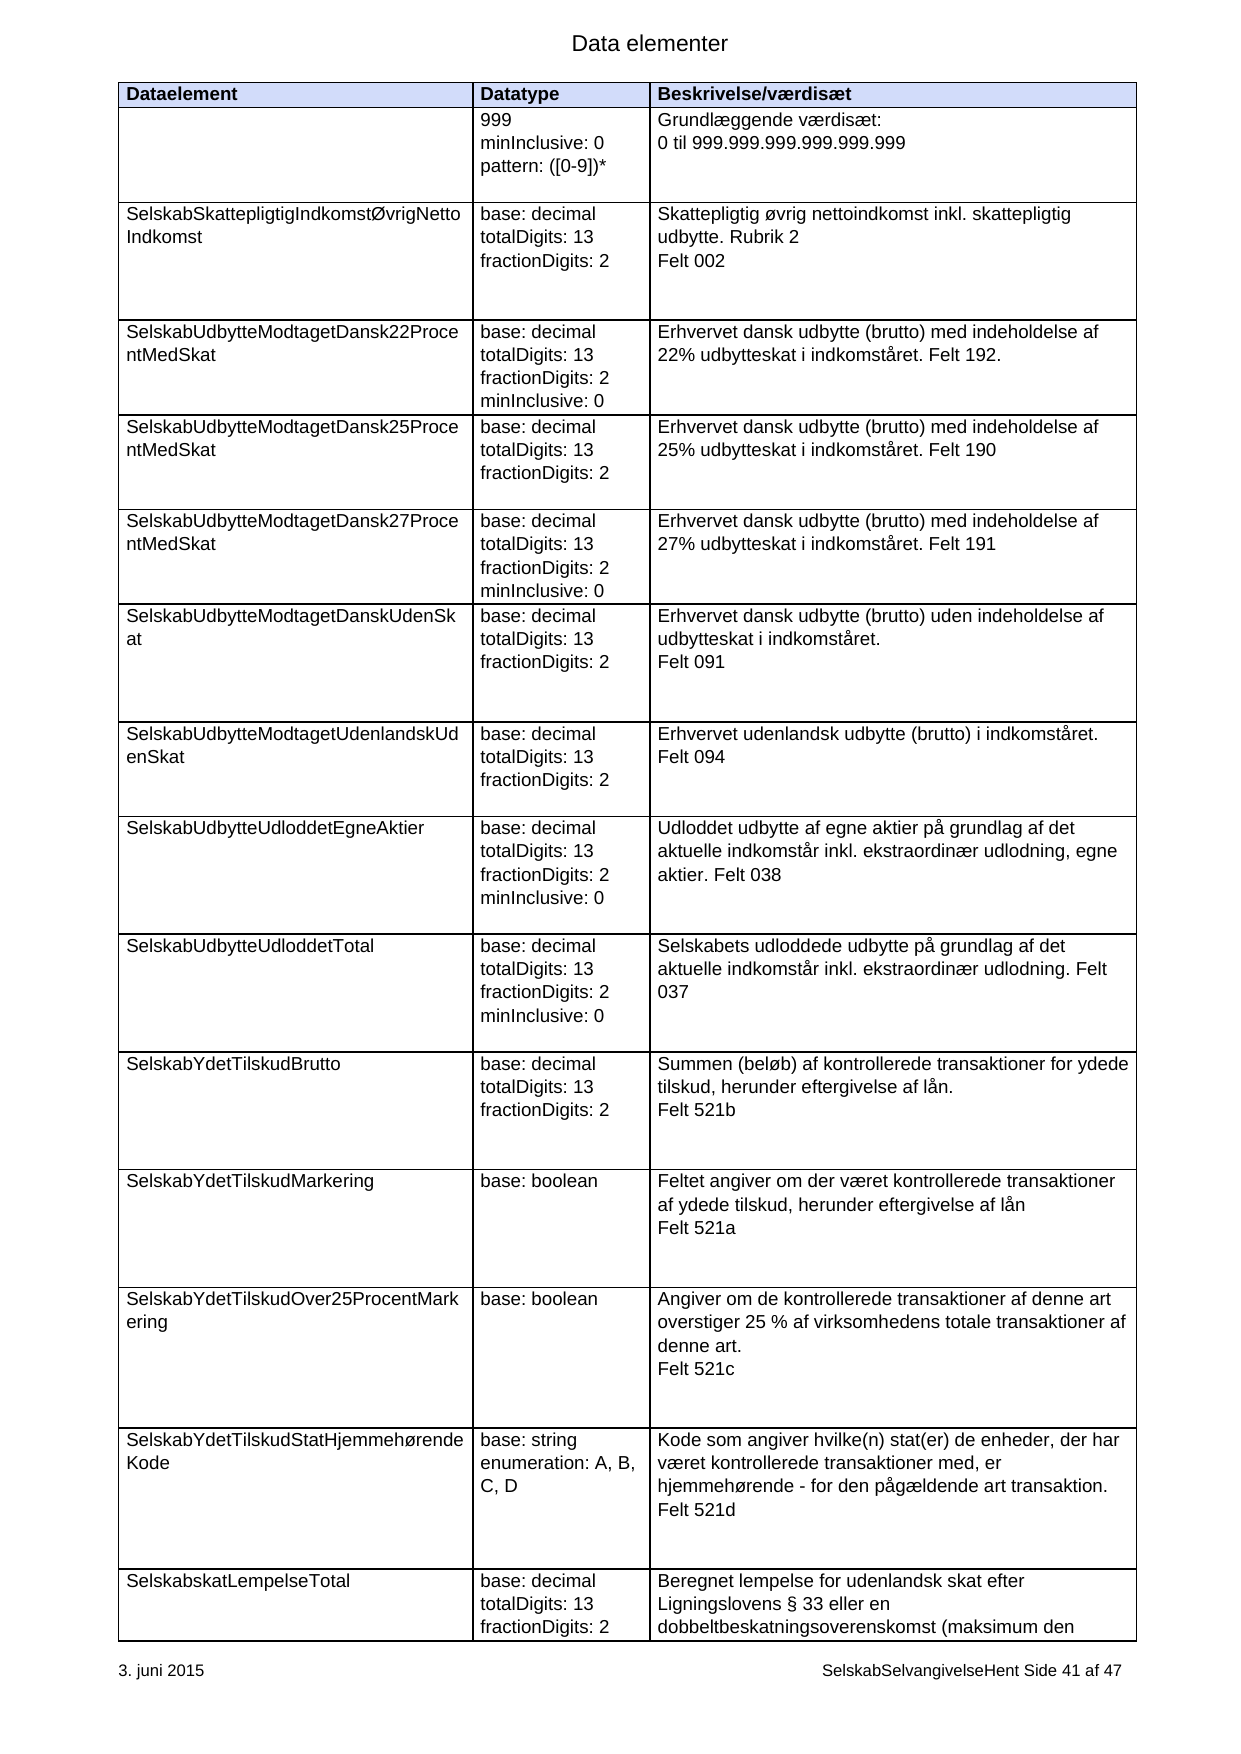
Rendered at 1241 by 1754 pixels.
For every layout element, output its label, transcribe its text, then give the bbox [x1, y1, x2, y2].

table_cell base: decimal totalDigits: 13 fractionDigits: 2 minInclusive: 0 [474, 935, 649, 1051]
table_header Datatype [474, 83, 649, 107]
table_cell Erhvervet dansk udbytte (brutto) med indeholdelse af 22% udbytteskat i indkomståret. Felt 192. [651, 321, 1136, 414]
table_cell base: boolean [474, 1288, 649, 1427]
table_cell Summen (beløb) af kontrollerede transaktioner for ydede tilskud, herunder eftergivelse af lån. Felt 521b [651, 1053, 1136, 1169]
table_cell Selskabets udloddede udbytte på grundlag af det aktuelle indkomstår inkl. ekstraordinær udlodning. Felt 037 [651, 935, 1136, 1051]
table_cell base: decimal totalDigits: 13 fractionDigits: 2 [474, 723, 649, 816]
table_cell base: decimal totalDigits: 13 fractionDigits: 2 [474, 416, 649, 508]
table_cell base: decimal totalDigits: 13 fractionDigits: 2 minInclusive: 0 [474, 817, 649, 933]
table_cell SelskabUdbytteModtagetDansk22ProcentMedSkat [119, 321, 472, 414]
table_cell Angiver om de kontrollerede transaktioner af denne art overstiger 25 % af virksomhedens totale transaktioner af denne art. Felt 521c [651, 1288, 1136, 1427]
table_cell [119, 1570, 472, 1640]
table_cell SelskabYdetTilskudOver25ProcentMarkering [119, 1288, 472, 1427]
table_cell base: decimal totalDigits: 13 fractionDigits: 2 minInclusive: 0 [474, 321, 649, 414]
table_header Beskrivelse/værdisæt [651, 83, 1136, 107]
table_cell SelskabUdbytteModtagetDansk25ProcentMedSkat [119, 416, 472, 508]
table_cell Erhvervet dansk udbytte (brutto) med indeholdelse af 25% udbytteskat i indkomståret. Felt 190 [651, 416, 1136, 508]
table_cell SelskabUdbytteUdloddetTotal [119, 935, 472, 1051]
table_cell Feltet angiver om der været kontrollerede transaktioner af ydede tilskud, herunder eftergivelse af lån Felt 521a [651, 1170, 1136, 1286]
table_cell Udloddet udbytte af egne aktier på grundlag af det aktuelle indkomstår inkl. ekstraordinær udlodning, egne aktier. Felt 038 [651, 817, 1136, 933]
table_header Dataelement [119, 83, 472, 107]
table_cell SelskabYdetTilskudMarkering [119, 1170, 472, 1286]
table_cell SelskabUdbytteModtagetDansk27ProcentMedSkat [119, 510, 472, 603]
table_cell base: decimal totalDigits: 13 fractionDigits: 2 [474, 605, 649, 721]
table_cell SelskabUdbytteModtagetDanskUdenSkat [119, 605, 472, 721]
table_cell Skattepligtig øvrig nettoindkomst inkl. skattepligtig udbytte. Rubrik 2 Felt 002 [651, 203, 1136, 319]
table_cell base: string enumeration: A, B, C, D [474, 1429, 649, 1568]
table_cell SelskabSkattepligtigIndkomstØvrigNettoIndkomst [119, 203, 472, 319]
table_cell base: boolean [474, 1170, 649, 1286]
table_cell base: decimal totalDigits: 13 fractionDigits: 2 minInclusive: 0 [474, 510, 649, 603]
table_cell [651, 1570, 1136, 1640]
table_cell SelskabUdbytteModtagetUdenlandskUdenSkat [119, 723, 472, 816]
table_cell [474, 108, 649, 201]
table_cell SelskabUdbytteUdloddetEgneAktier [119, 817, 472, 933]
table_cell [474, 1570, 649, 1640]
table_cell base: decimal totalDigits: 13 fractionDigits: 2 [474, 1053, 649, 1169]
table_cell Erhvervet udenlandsk udbytte (brutto) i indkomståret. Felt 094 [651, 723, 1136, 816]
table_cell Kode som angiver hvilke(n) stat(er) de enheder, der har været kontrollerede transaktioner med, er hjemmehørende - for den pågældende art transaktion. Felt 521d [651, 1429, 1136, 1568]
table_cell Erhvervet dansk udbytte (brutto) uden indeholdelse af udbytteskat i indkomståret. Felt 091 [651, 605, 1136, 721]
table_cell base: decimal totalDigits: 13 fractionDigits: 2 [474, 203, 649, 319]
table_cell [119, 108, 472, 201]
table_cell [651, 108, 1136, 201]
table_cell SelskabYdetTilskudBrutto [119, 1053, 472, 1169]
table_cell SelskabYdetTilskudStatHjemmehørendeKode [119, 1429, 472, 1568]
table_cell Erhvervet dansk udbytte (brutto) med indeholdelse af 27% udbytteskat i indkomståret. Felt 191 [651, 510, 1136, 603]
